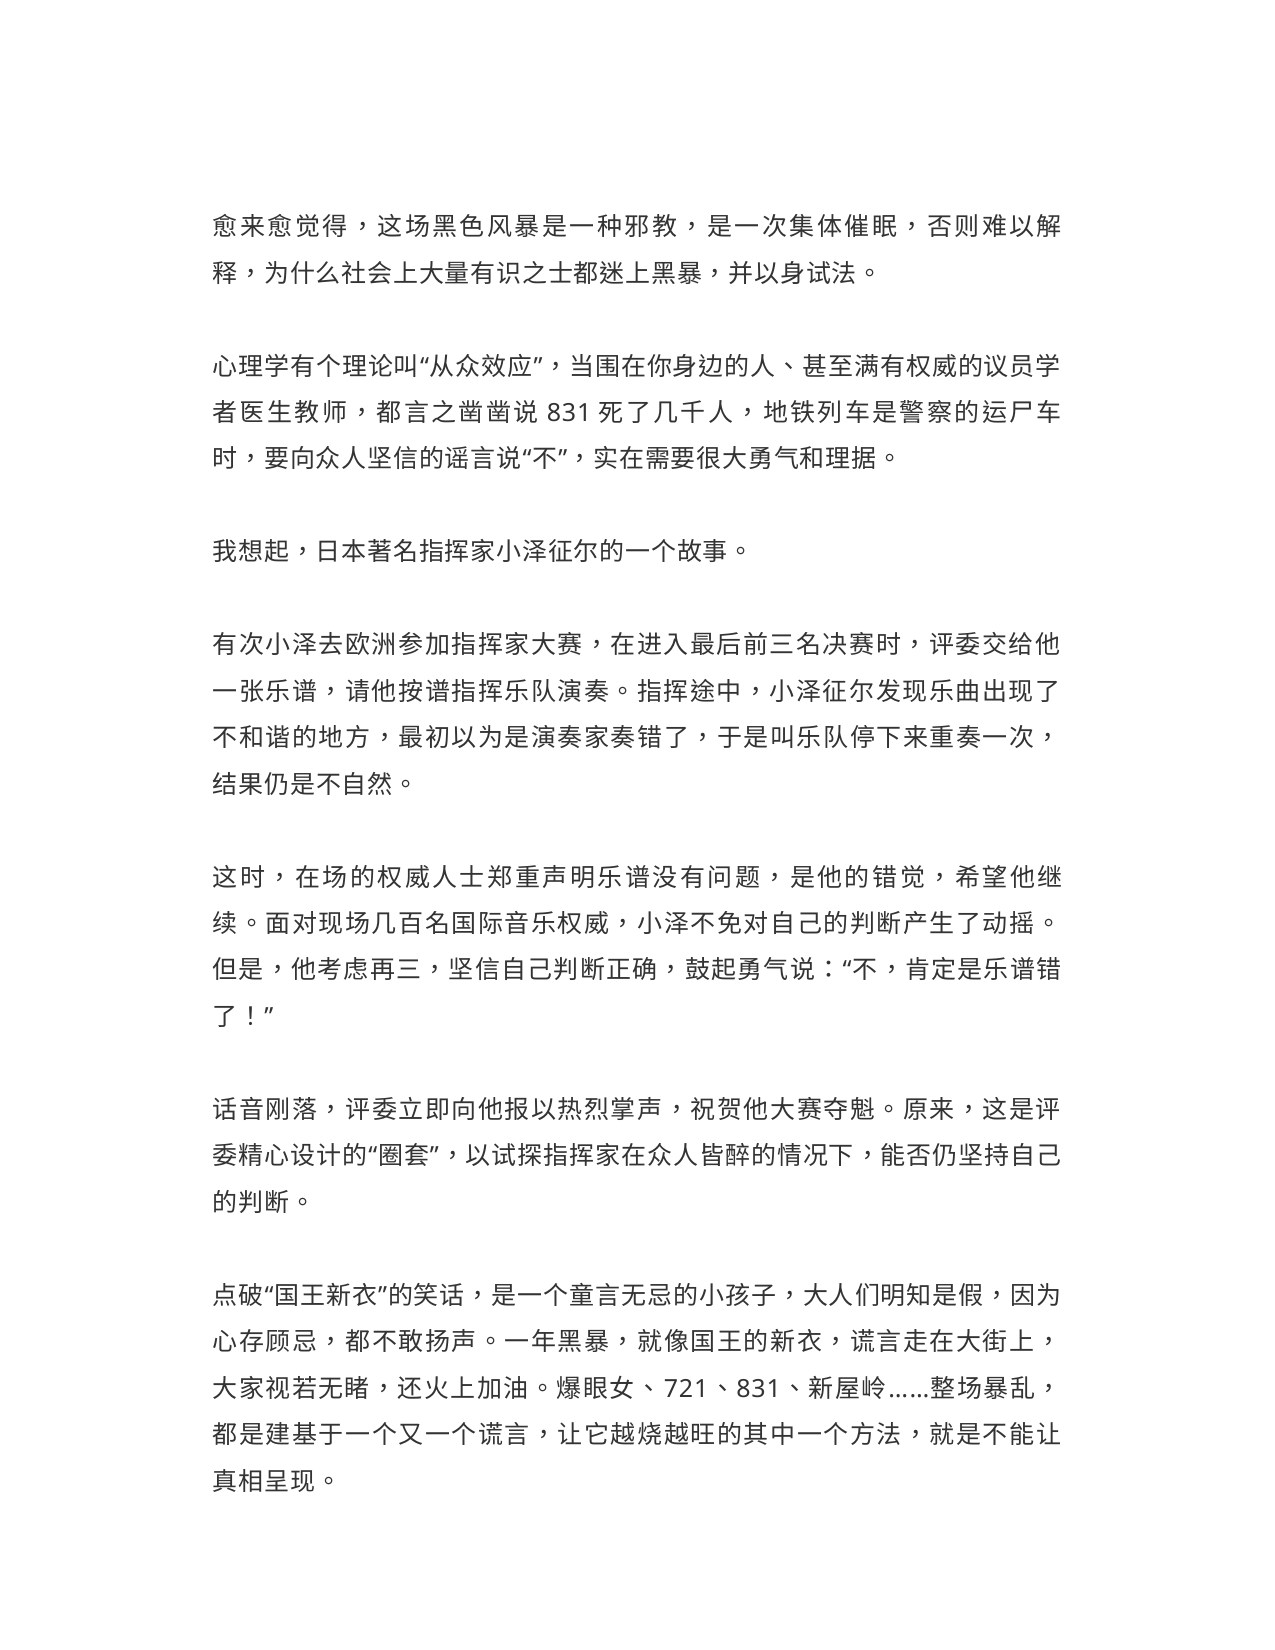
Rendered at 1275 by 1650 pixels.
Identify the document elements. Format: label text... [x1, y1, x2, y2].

text 话音刚落，评委立即向他报以热烈掌声，祝贺他大赛夺魁。原来，这是评委精心设计的“圈套”，以试探指挥家在众人皆醉的情况下，能否仍坚持自己的判断。 [212, 1079, 1062, 1218]
text 我想起，日本著名指挥家小泽征尔的一个故事。 [212, 522, 1062, 568]
text 愈来愈觉得，这场黑色风暴是一种邪教，是一次集体催眠，否则难以解释，为什么社会上大量有识之士都迷上黑暴，并以身试法。 [212, 196, 1062, 289]
text 心理学有个理论叫“从众效应”，当围在你身边的人、甚至满有权威的议员学者医生教师，都言之凿凿说831死了几千人，地铁列车是警察的运尸车时，要向众人坚信的谣言说“不”，实在需要很大勇气和理据。 [212, 336, 1062, 475]
text 有次小泽去欧洲参加指挥家大赛，在进入最后前三名决赛时，评委交给他一张乐谱，请他按谱指挥乐队演奏。指挥途中，小泽征尔发现乐曲出现了不和谐的地方，最初以为是演奏家奏错了，于是叫乐队停下来重奏一次，结果仍是不自然。 [212, 614, 1062, 800]
text 点破“国王新衣”的笑话，是一个童言无忌的小孩子，大人们明知是假，因为心存顾忌，都不敢扬声。一年黑暴，就像国王的新衣，谎言走在大街上，大家视若无睹，还火上加油。爆眼女、721、831、新屋岭……整场暴乱，都是建基于一个又一个谎言，让它越烧越旺的其中一个方法，就是不能让真相呈现。 [212, 1265, 1062, 1497]
text 这时，在场的权威人士郑重声明乐谱没有问题，是他的错觉，希望他继续。面对现场几百名国际音乐权威，小泽不免对自己的判断产生了动摇。但是，他考虑再三，坚信自己判断正确，鼓起勇气说：“不，肯定是乐谱错了！” [212, 847, 1062, 1033]
